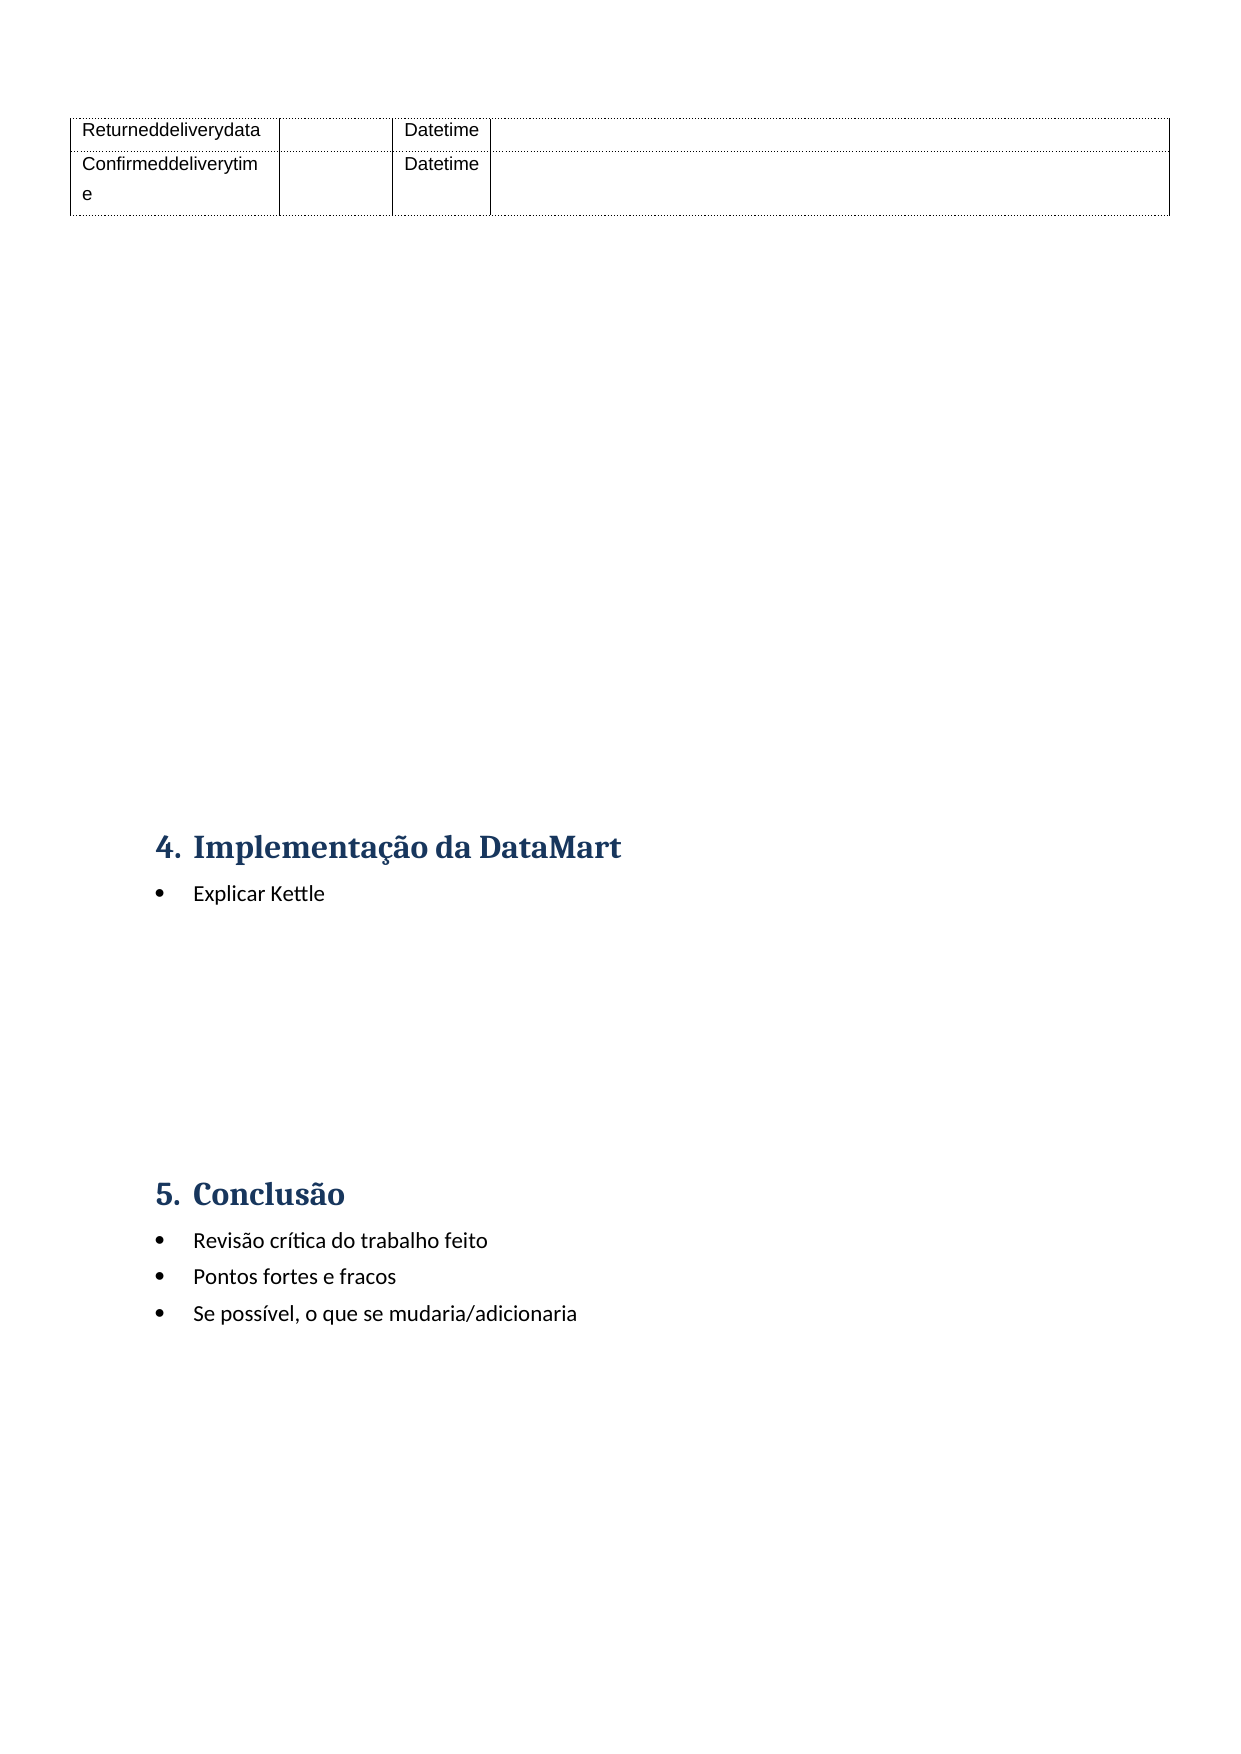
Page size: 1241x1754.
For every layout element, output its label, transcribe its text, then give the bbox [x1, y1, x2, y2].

list Revisão crítica do trabalho feito [156, 1226, 1122, 1254]
table_cell Datetime [393, 151, 490, 214]
table_cell Datetime [393, 118, 491, 151]
subtitle Conclusão [156, 1175, 1122, 1213]
list Se possível, o que se mudaria/adicionaria [156, 1299, 1122, 1327]
table_cell [491, 151, 1169, 214]
table_cell Returneddeliverydata [71, 118, 279, 151]
table_cell [280, 118, 392, 151]
subtitle Implementação da DataMart [156, 828, 1122, 866]
table_cell [280, 151, 392, 214]
list Pontos fortes e fracos [156, 1262, 1122, 1290]
table_cell Confirmeddeliverytime [71, 151, 279, 214]
table_cell [491, 118, 1169, 151]
list Explicar Kettle [156, 879, 1122, 907]
